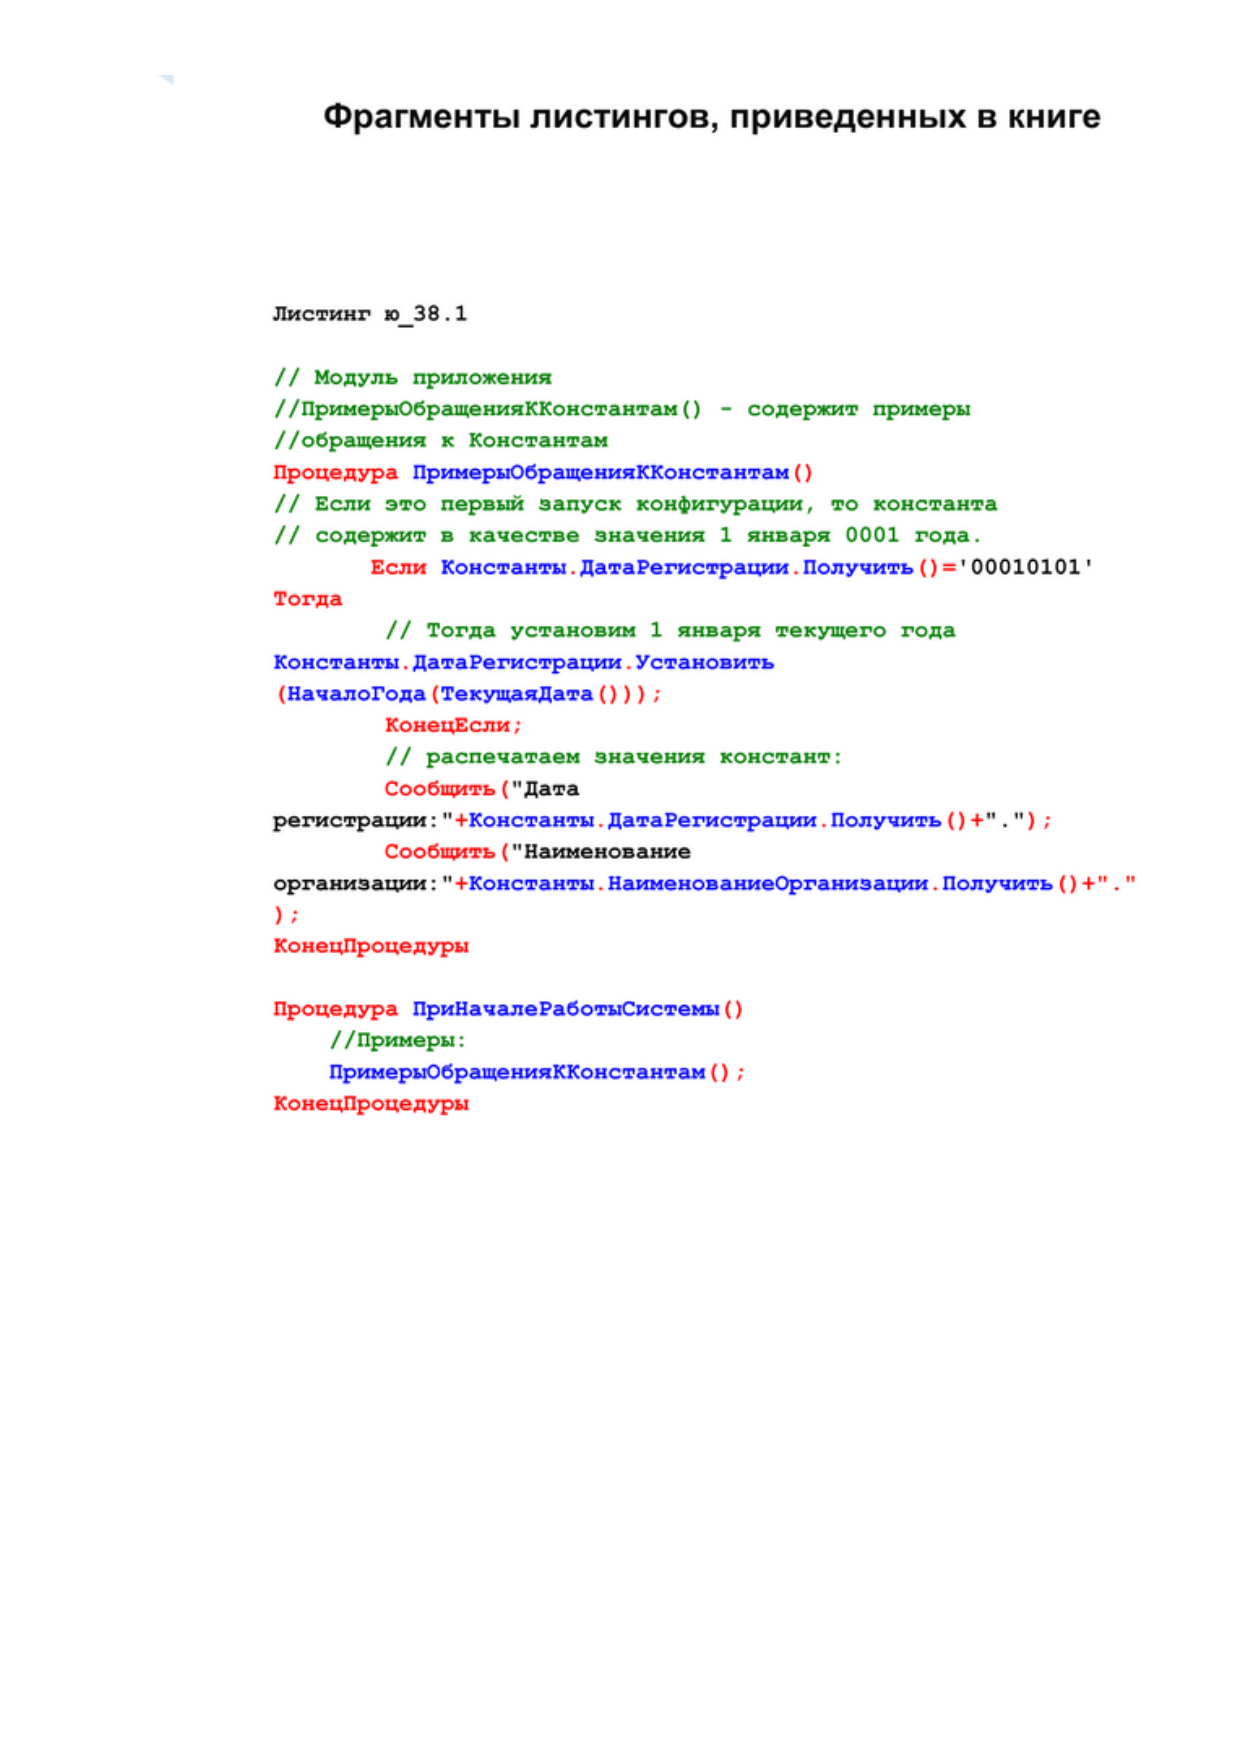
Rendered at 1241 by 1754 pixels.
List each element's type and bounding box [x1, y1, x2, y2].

picture [148, 75, 1221, 1219]
